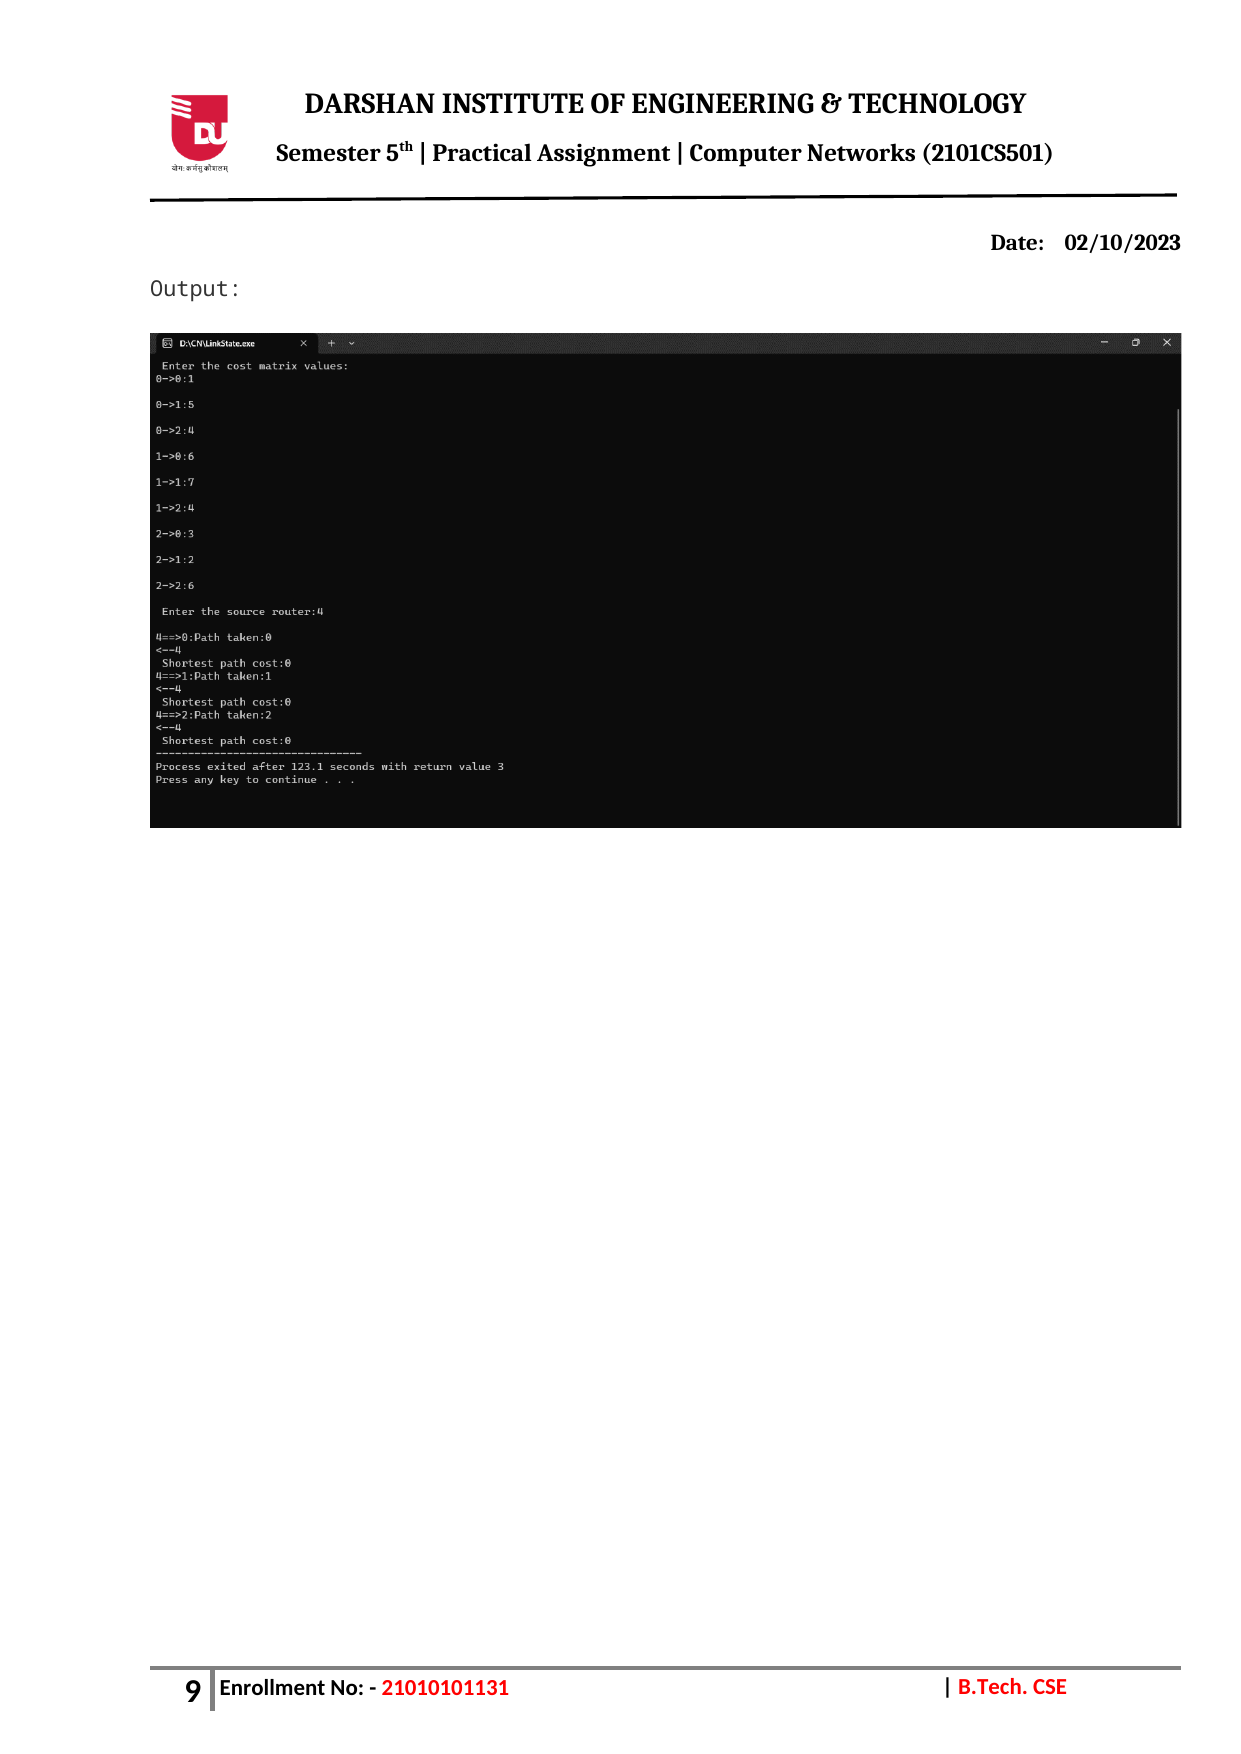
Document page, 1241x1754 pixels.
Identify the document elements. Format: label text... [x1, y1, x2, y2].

picture [150, 333, 1182, 828]
picture [150, 70, 242, 197]
text Output: [150, 273, 1181, 303]
